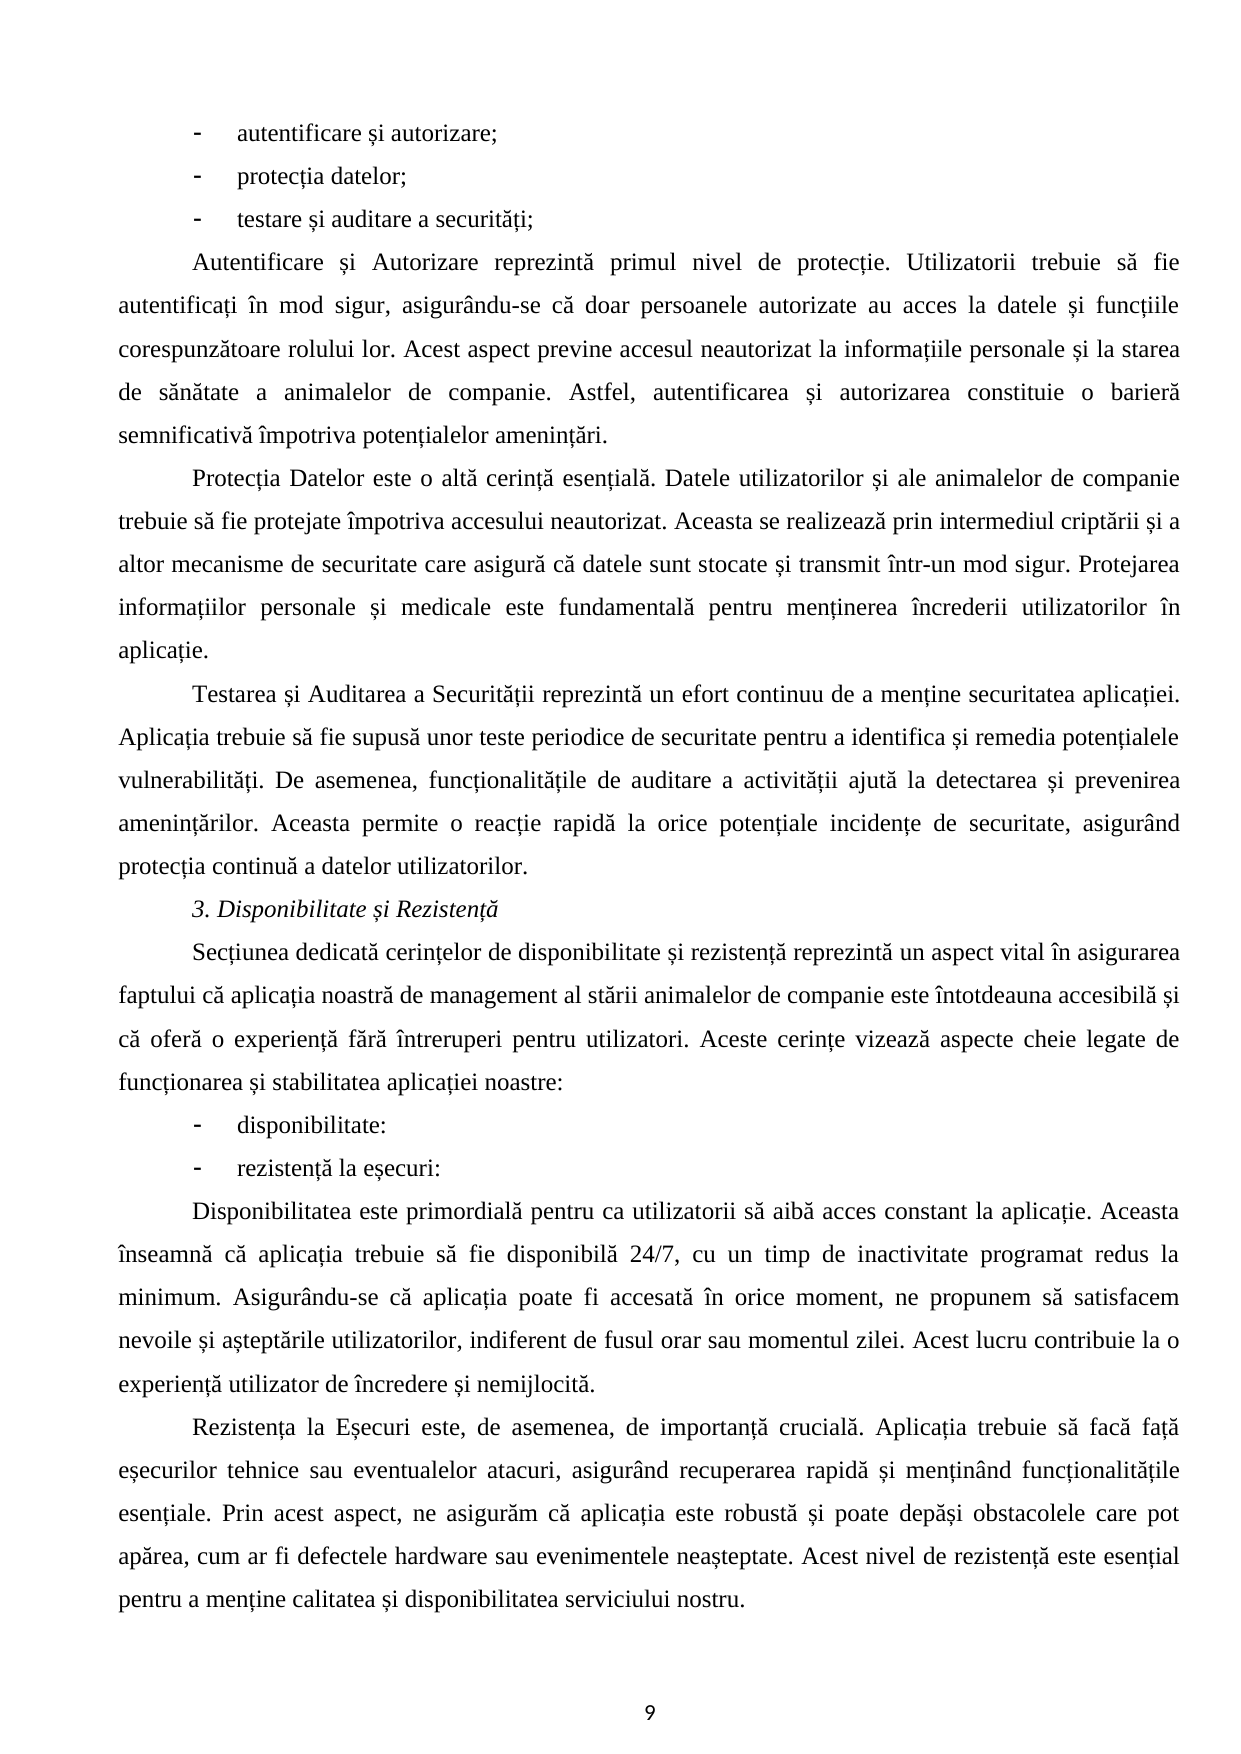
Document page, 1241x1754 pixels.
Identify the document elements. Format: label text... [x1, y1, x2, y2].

text Autentificare și Autorizare reprezintă primul nivel de protecție. Utilizatorii trebuie să fie autentificați în mod sigur, asigurându-se că doar persoanele autorizate au acces la datele și funcțiile corespunzătoare rolului lor. Acest aspect previne accesul neautorizat la informațiile personale și la starea de sănătate a animalelor de companie. Astfel, autentificarea și autorizarea constituie o barieră semnificativă împotriva potențialelor amenințări. [118, 247, 1181, 449]
text Secțiunea dedicată cerințelor de disponibilitate și rezistență reprezintă un aspect vital în asigurarea faptului că aplicația noastră de management al stării animalelor de companie este întotdeauna accesibilă și că oferă o experiență fără întreruperi pentru utilizatori. Aceste cerințe vizează aspecte cheie legate de funcționarea și stabilitatea aplicației noastre: [118, 937, 1181, 1096]
text Testarea și Auditarea a Securității reprezintă un efort continuu de a menține securitatea aplicației. Aplicația trebuie să fie supusă unor teste periodice de securitate pentru a identifica și remedia potențialele vulnerabilități. De asemenea, funcționalitățile de auditare a activității ajută la detectarea și prevenirea amenințărilor. Aceasta permite o reacție rapidă la orice potențiale incidențe de securitate, asigurând protecția continuă a datelor utilizatorilor. [118, 679, 1181, 880]
list rezistență la eșecuri: [193, 1153, 1181, 1182]
list testare și auditare a securități; [193, 204, 1181, 233]
text Rezistența la Eșecuri este, de asemenea, de importanță crucială. Aplicația trebuie să facă față eșecurilor tehnice sau eventualelor atacuri, asigurând recuperarea rapidă și menținând funcționalitățile esențiale. Prin acest aspect, ne asigurăm că aplicația este robustă și poate depăși obstacolele care pot apărea, cum ar fi defectele hardware sau evenimentele neașteptate. Acest nivel de rezistență este esențial pentru a menține calitatea și disponibilitatea serviciului nostru. [118, 1412, 1181, 1613]
text Protecția Datelor este o altă cerință esențială. Datele utilizatorilor și ale animalelor de companie trebuie să fie protejate împotriva accesului neautorizat. Aceasta se realizează prin intermediul criptării și a altor mecanisme de securitate care asigură că datele sunt stocate și transmit într-un mod sigur. Protejarea informațiilor personale și medicale este fundamentală pentru menținerea încrederii utilizatorilor în aplicație. [118, 463, 1181, 664]
text 3. Disponibilitate și Rezistență [118, 894, 1181, 923]
list autentificare și autorizare; [193, 118, 1181, 147]
list disponibilitate: [193, 1110, 1181, 1139]
list protecția datelor; [193, 161, 1181, 190]
